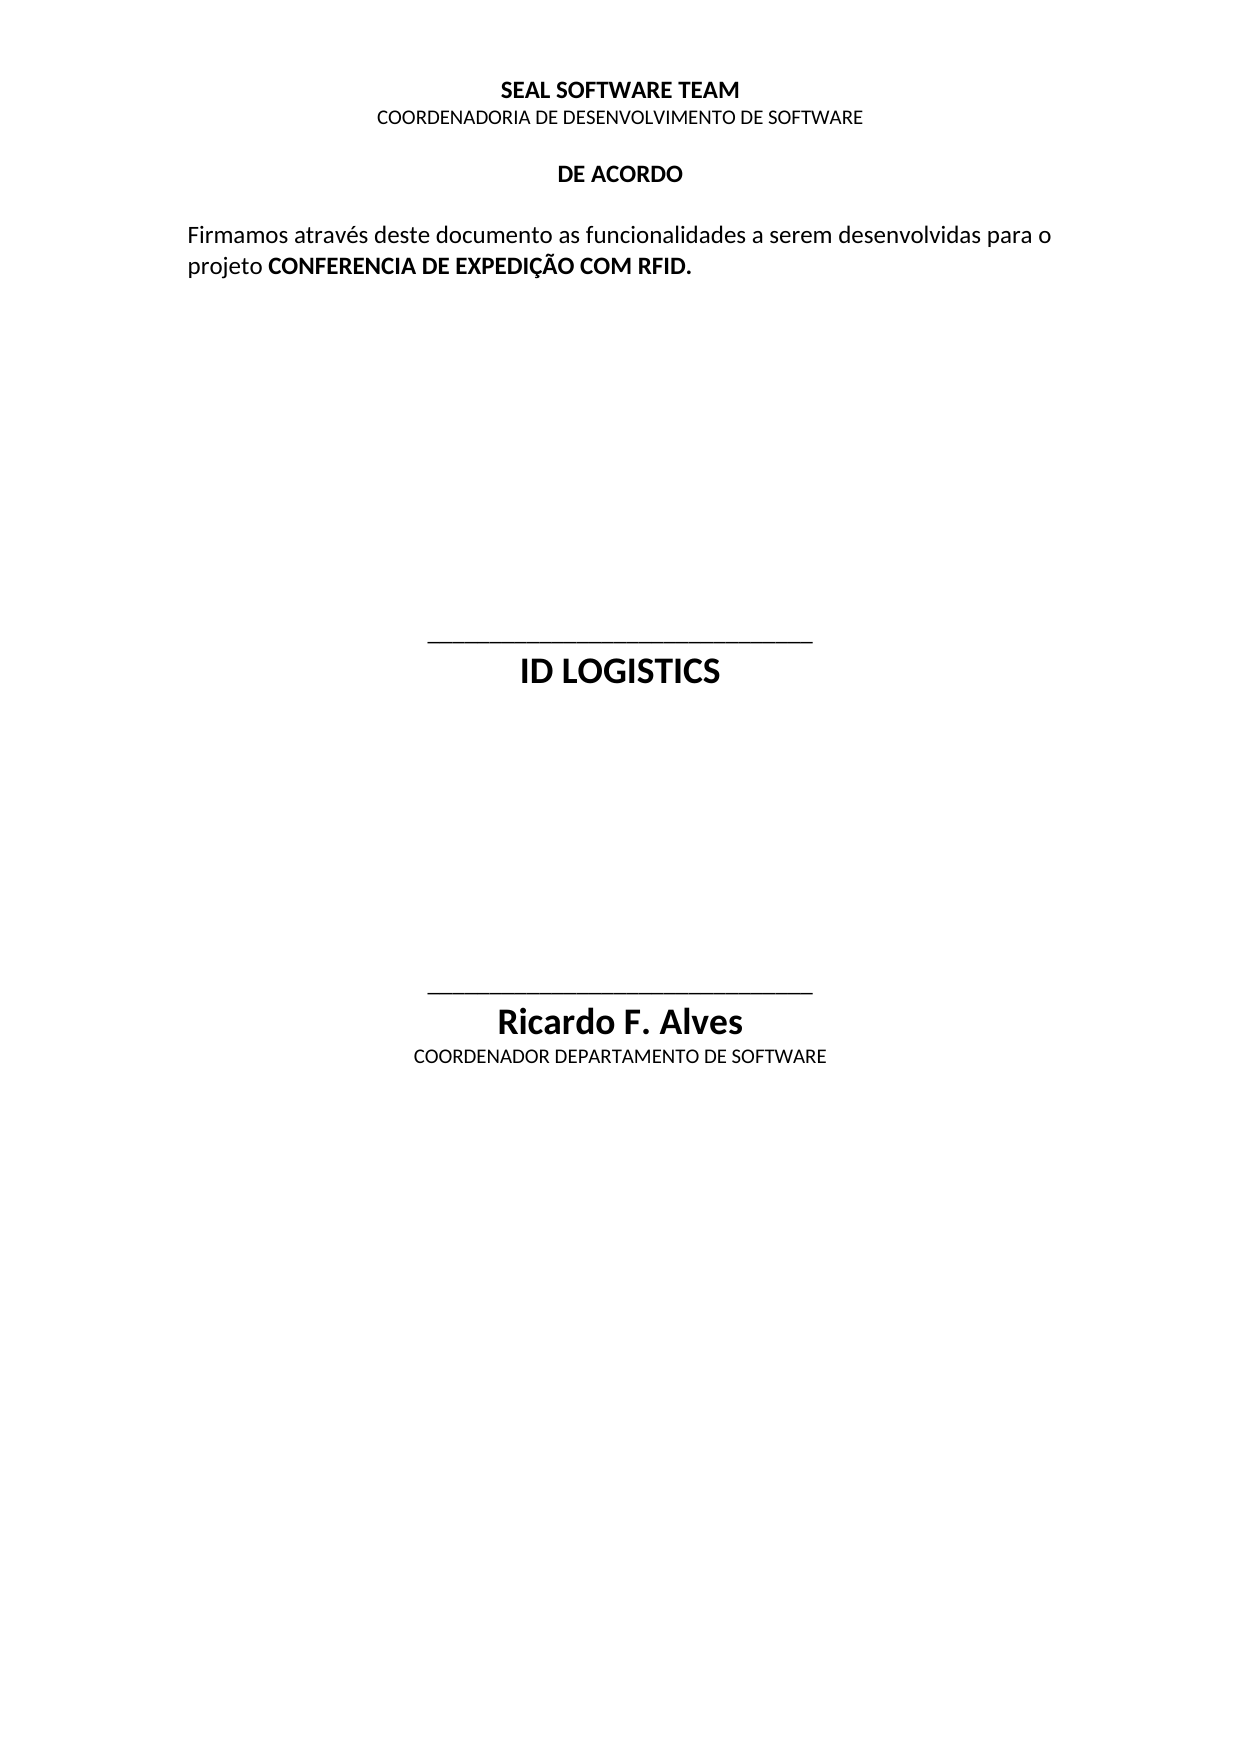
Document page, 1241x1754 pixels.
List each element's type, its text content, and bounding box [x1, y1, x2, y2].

text COORDENADOR DEPARTAMENTO DE SOFTWARE [187, 1044, 1053, 1069]
text _______________________________ [187, 616, 1053, 647]
text _______________________________ [187, 967, 1053, 998]
text ID LOGISTICS [187, 647, 1053, 693]
text Firmamos através deste documento as funcionalidades a serem desenvolvidas para o projeto CONFERENCIA DE EXPEDIÇÃO COM RFID. [187, 219, 1053, 281]
text Ricardo F. Alves [187, 998, 1053, 1044]
text DE ACORDO [187, 158, 1053, 189]
